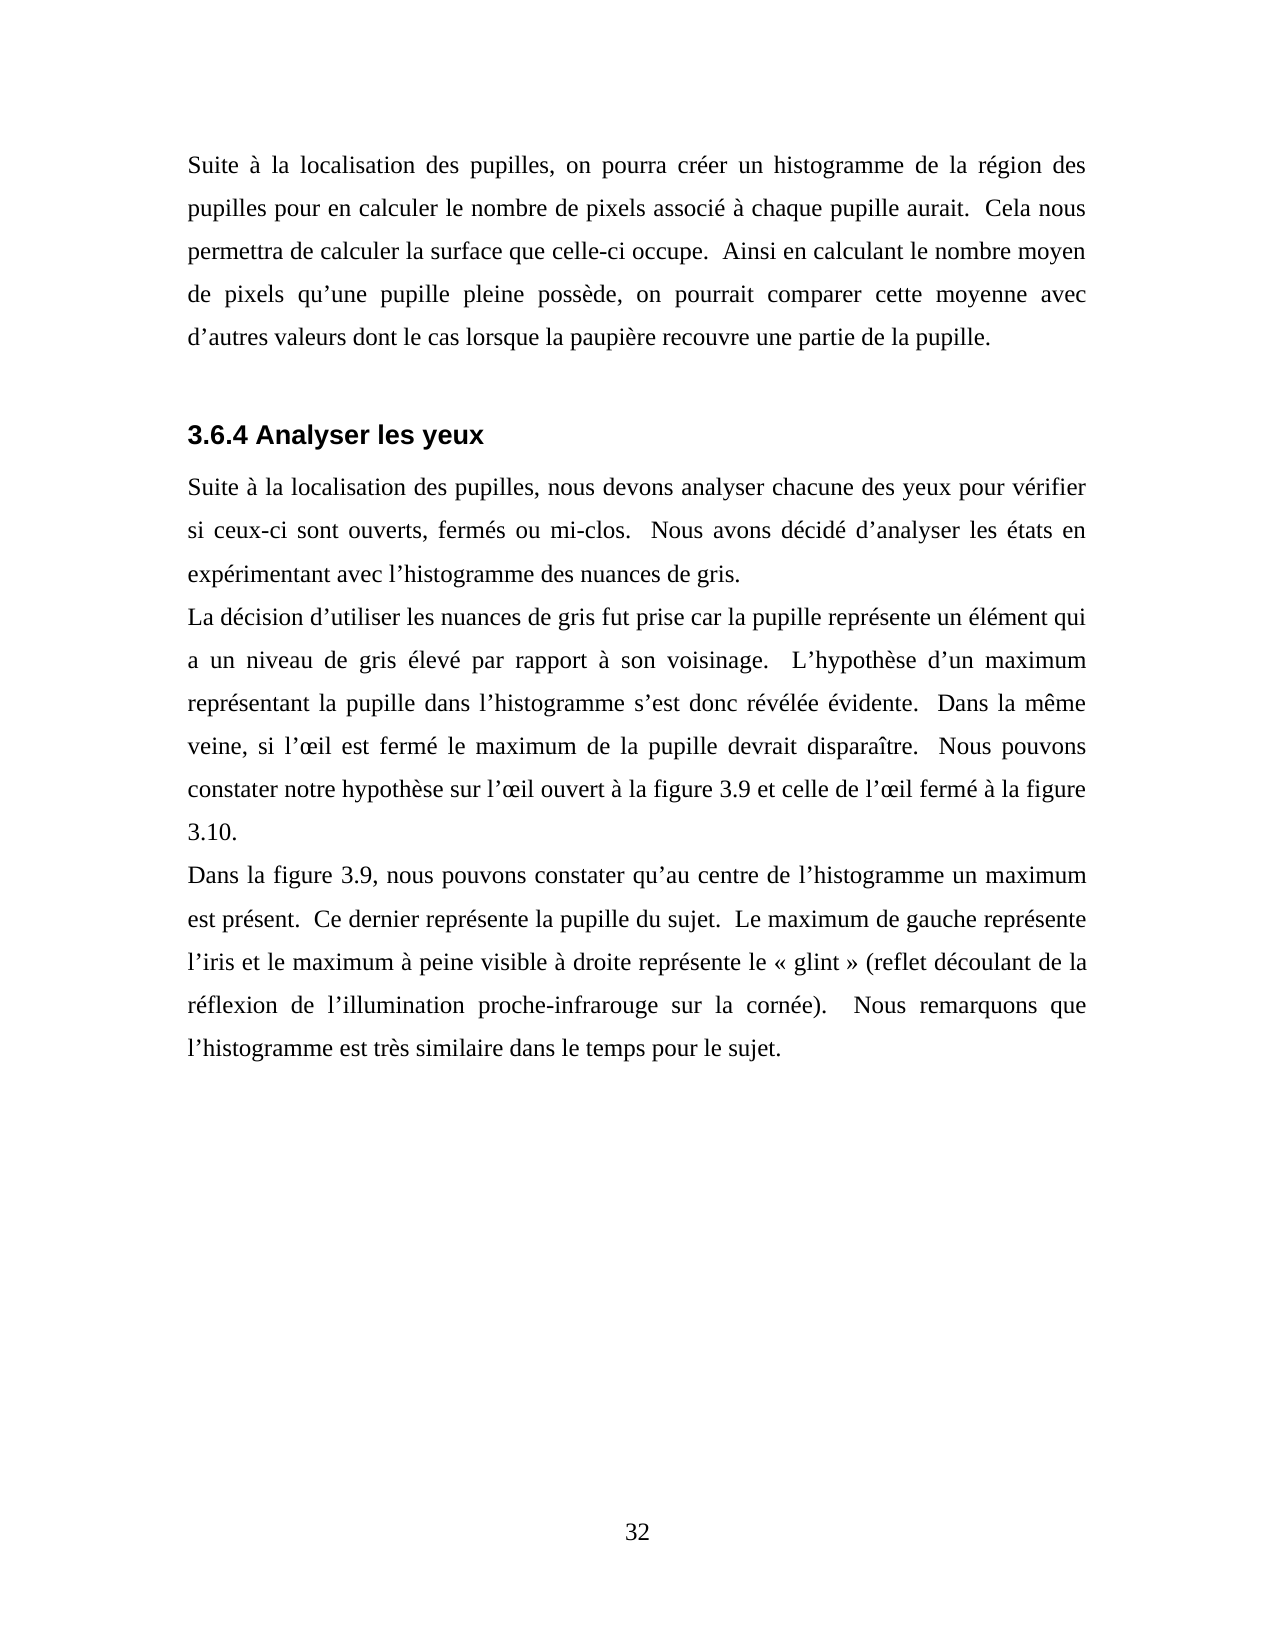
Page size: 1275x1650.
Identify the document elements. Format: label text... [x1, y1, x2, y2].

text Suite à la localisation des pupilles, on pourra créer un histogramme de la région des pupilles pour en calculer le nombre de pixels associé à chaque pupille aurait. Cela nous permettra de calculer la surface que celle-ci occupe. Ainsi en calculant le nombre moyen de pixels qu’une pupille pleine possède, on pourrait comparer cette moyenne avec d’autres valeurs dont le cas lorsque la paupière recouvre une partie de la pupille. [187, 150, 1087, 351]
text Suite à la localisation des pupilles, nous devons analyser chacune des yeux pour vérifier si ceux-ci sont ouverts, fermés ou mi-clos. Nous avons décidé d’analyser les états en expérimentant avec l’histogramme des nuances de gris. [187, 472, 1087, 587]
text Dans la figure 3.9, nous pouvons constater qu’au centre de l’histogramme un maximum est présent. Ce dernier représente la pupille du sujet. Le maximum de gauche représente l’iris et le maximum à peine visible à droite représente le « glint » (reflet découlant de la réflexion de l’illumination proche-infrarouge sur la cornée). Nous remarquons que l’histogramme est très similaire dans le temps pour le sujet. [187, 861, 1087, 1062]
subtitle 3.6.4 Analyser les yeux [187, 419, 1087, 451]
text La décision d’utiliser les nuances de gris fut prise car la pupille représente un élément qui a un niveau de gris élevé par rapport à son voisinage. L’hypothèse d’un maximum représentant la pupille dans l’histogramme s’est donc révélée évidente. Dans la même veine, si l’œil est fermé le maximum de la pupille devrait disparaître. Nous pouvons constater notre hypothèse sur l’œil ouvert à la figure 3.9 et celle de l’œil fermé à la figure 3.10. [187, 602, 1087, 846]
